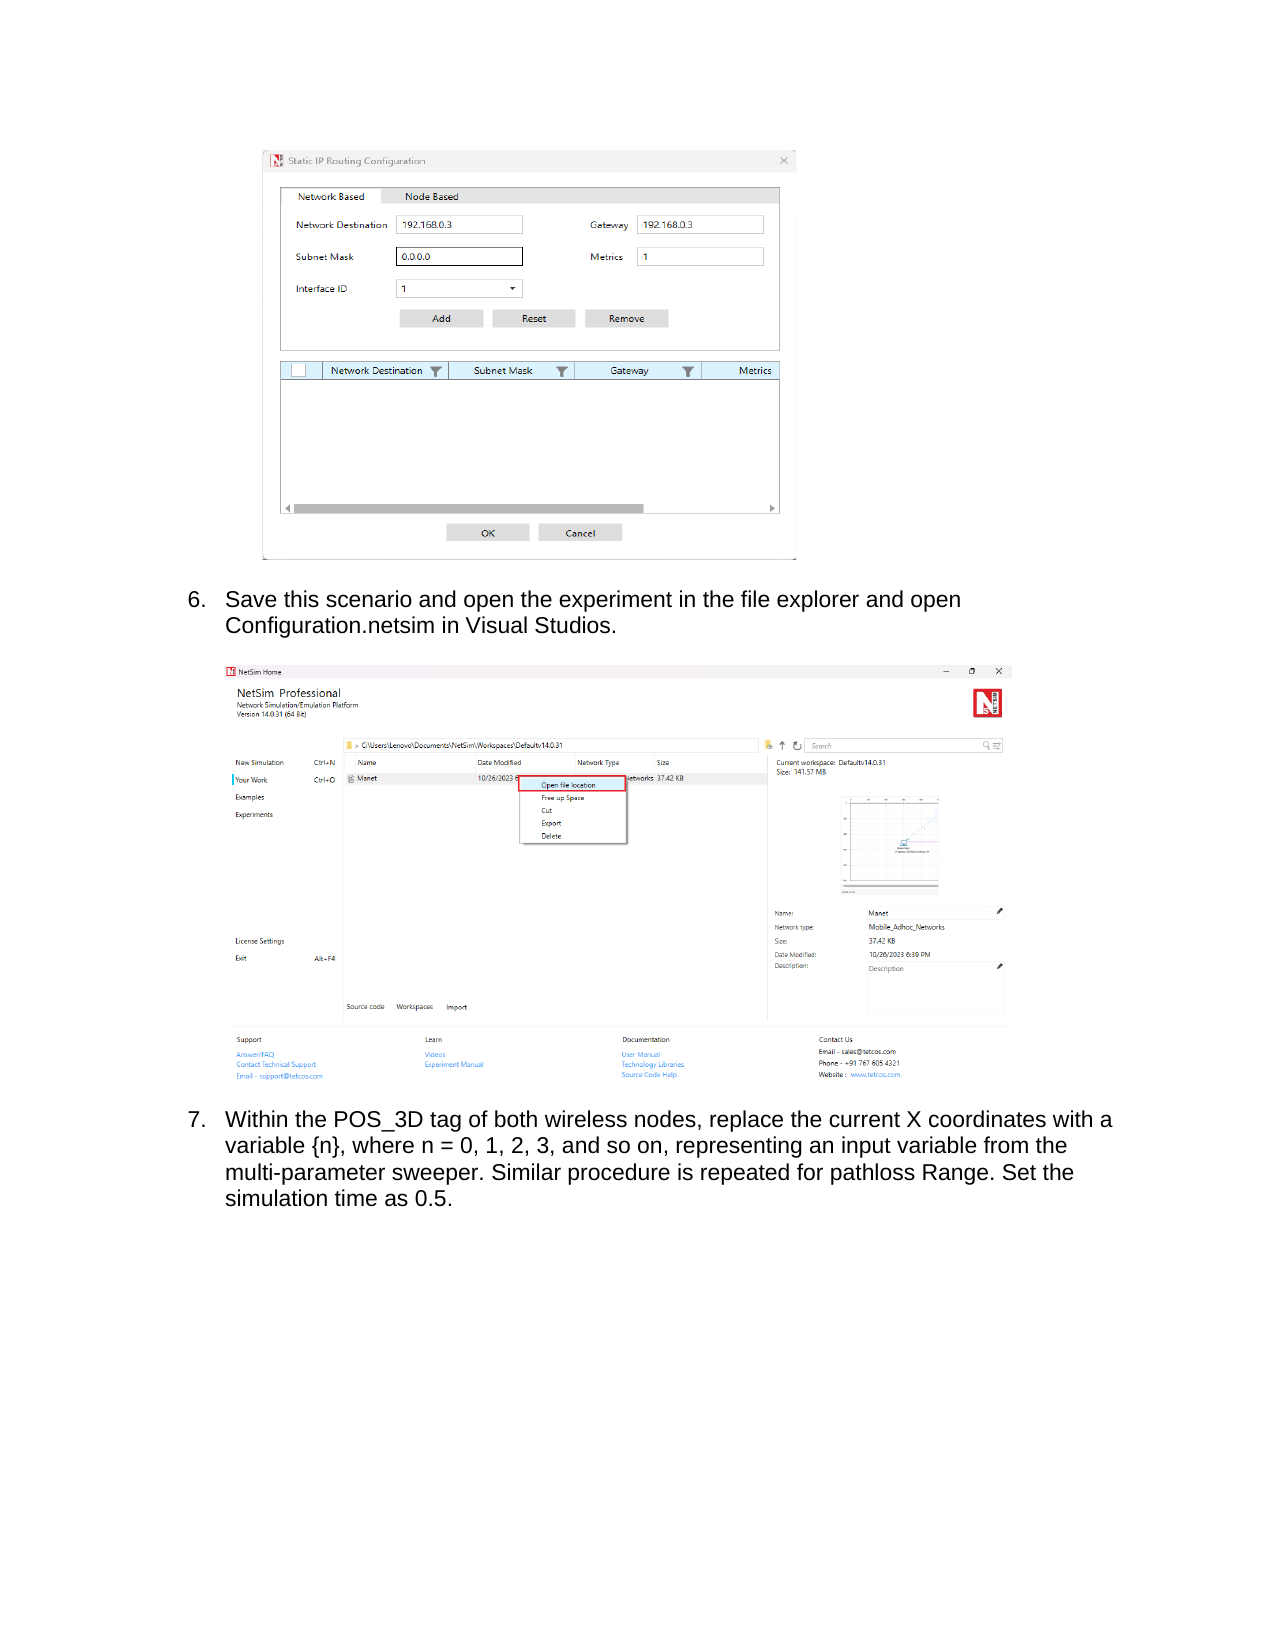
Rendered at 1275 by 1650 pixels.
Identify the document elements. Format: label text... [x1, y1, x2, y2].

picture [225, 665, 1013, 1080]
list Save this scenario and open the experiment in the file explorer and open Configuration.netsim in Visual Studios. [187, 586, 1125, 639]
picture [262, 150, 797, 560]
list Within the POS_3D tag of both wireless nodes, replace the current X coordinates with a variable {n}, where n = 0, 1, 2, 3, and so on, representing an input variable from the multi-parameter sweeper. Similar procedure is repeated for pathloss Range. Set the simulation time as 0.5. [187, 1106, 1125, 1212]
